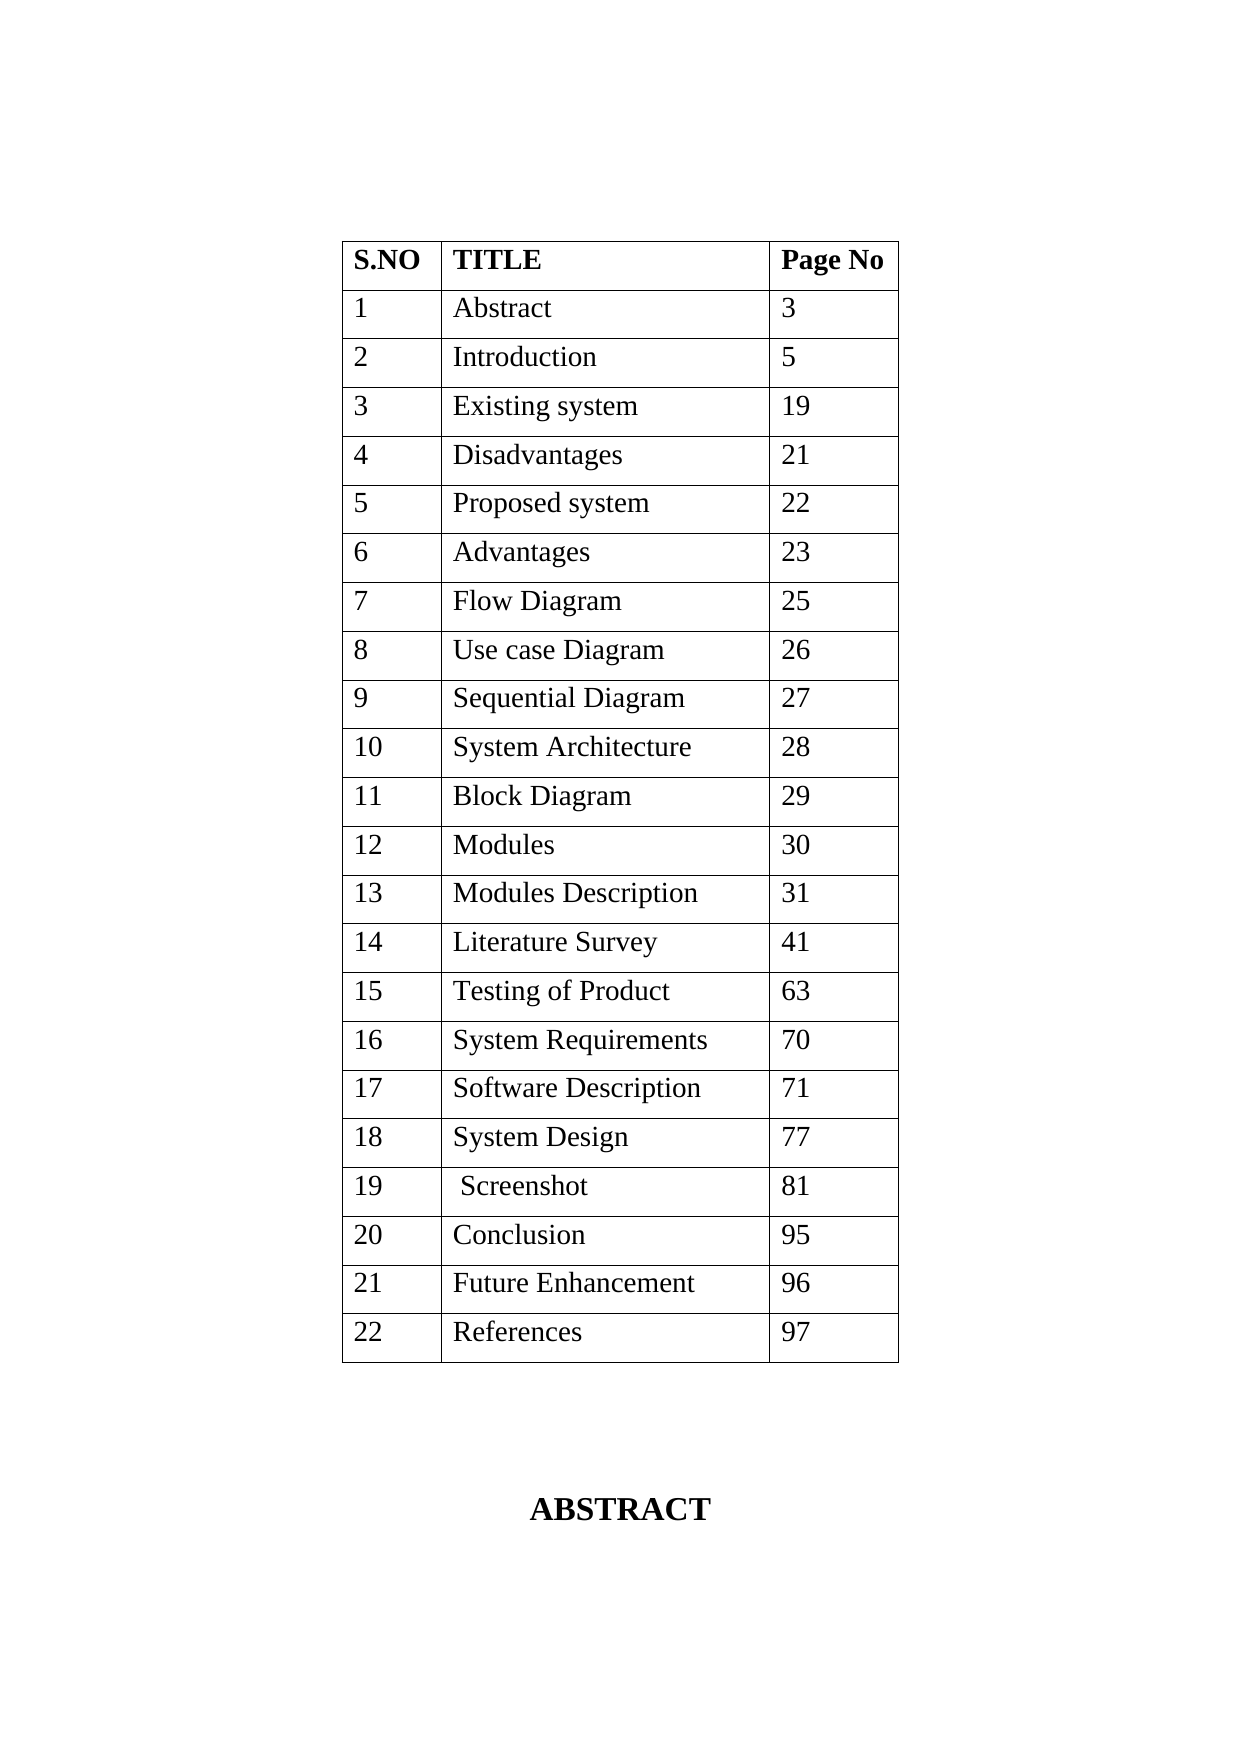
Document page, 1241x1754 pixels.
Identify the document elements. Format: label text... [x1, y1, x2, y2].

table_cell 23 [770, 534, 898, 582]
table_cell References [442, 1314, 769, 1362]
table_cell System Architecture [442, 729, 769, 777]
table_cell 26 [770, 632, 898, 679]
table_cell 81 [770, 1168, 898, 1216]
table_cell 3 [343, 388, 441, 436]
table_cell Sequential Diagram [442, 681, 769, 728]
text ABSTRACT [150, 1489, 1090, 1528]
table_cell 21 [343, 1266, 441, 1313]
table_cell 14 [343, 924, 441, 972]
table_cell Testing of Product [442, 973, 769, 1021]
table_cell 41 [770, 924, 898, 972]
table_cell Future Enhancement [442, 1266, 769, 1313]
table_cell Abstract [442, 291, 769, 338]
table_cell 22 [343, 1314, 441, 1362]
table_cell 6 [343, 534, 441, 582]
table_cell 11 [343, 778, 441, 826]
table_header TITLE [442, 242, 769, 289]
table_header Page No [770, 242, 898, 289]
table_cell 13 [343, 876, 441, 923]
table_cell 2 [343, 339, 441, 387]
table_header S.NO [343, 242, 441, 289]
table_cell Modules Description [442, 876, 769, 923]
table_cell 8 [343, 632, 441, 679]
table_cell Block Diagram [442, 778, 769, 826]
table_cell 5 [770, 339, 898, 387]
table_cell 21 [770, 437, 898, 484]
table_cell 22 [770, 486, 898, 533]
table_cell Disadvantages [442, 437, 769, 484]
table_cell 28 [770, 729, 898, 777]
table_cell 19 [770, 388, 898, 436]
table_cell 20 [343, 1217, 441, 1264]
table_cell Advantages [442, 534, 769, 582]
table_cell 77 [770, 1119, 898, 1167]
table_cell System Design [442, 1119, 769, 1167]
table_cell Use case Diagram [442, 632, 769, 679]
table_cell 63 [770, 973, 898, 1021]
table_cell 3 [770, 291, 898, 338]
table_cell Software Description [442, 1071, 769, 1118]
table_cell Modules [442, 827, 769, 874]
table_cell Flow Diagram [442, 583, 769, 631]
table_cell 4 [343, 437, 441, 484]
table_cell 9 [343, 681, 441, 728]
table_cell Conclusion [442, 1217, 769, 1264]
table_cell 97 [770, 1314, 898, 1362]
table_cell Introduction [442, 339, 769, 387]
table_cell Screenshot [442, 1168, 769, 1216]
table_cell 95 [770, 1217, 898, 1264]
table_cell 25 [770, 583, 898, 631]
table_cell 12 [343, 827, 441, 874]
table_cell 71 [770, 1071, 898, 1118]
table_cell 70 [770, 1022, 898, 1069]
table_cell 29 [770, 778, 898, 826]
table_cell 96 [770, 1266, 898, 1313]
table_cell 16 [343, 1022, 441, 1069]
table_cell 19 [343, 1168, 441, 1216]
table_cell 10 [343, 729, 441, 777]
table_cell 30 [770, 827, 898, 874]
table_cell 1 [343, 291, 441, 338]
table_cell 5 [343, 486, 441, 533]
table_cell Existing system [442, 388, 769, 436]
table_cell 27 [770, 681, 898, 728]
table_cell 18 [343, 1119, 441, 1167]
table_cell 31 [770, 876, 898, 923]
table_cell Literature Survey [442, 924, 769, 972]
table_cell 15 [343, 973, 441, 1021]
table_cell System Requirements [442, 1022, 769, 1069]
table_cell Proposed system [442, 486, 769, 533]
table_cell 7 [343, 583, 441, 631]
table_cell 17 [343, 1071, 441, 1118]
